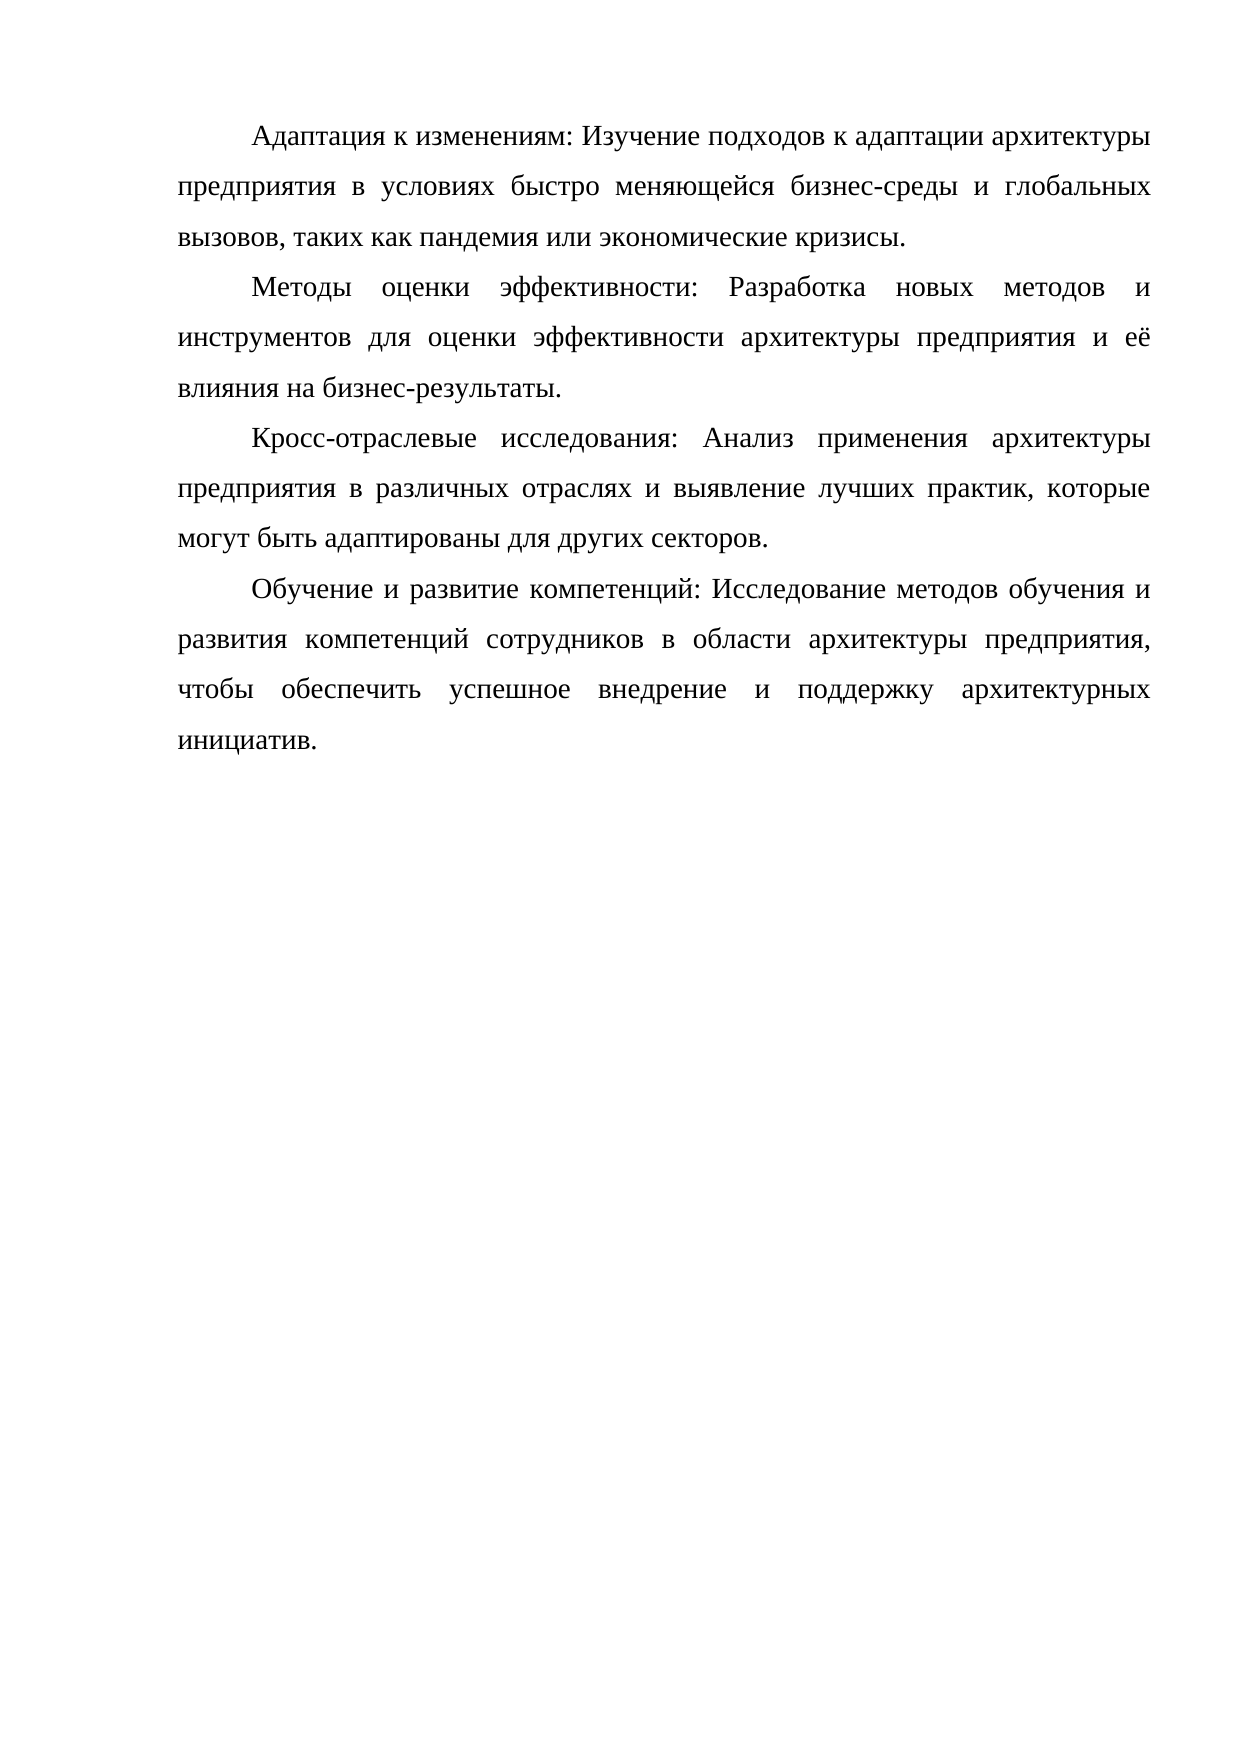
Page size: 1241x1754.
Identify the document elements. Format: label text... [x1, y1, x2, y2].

text Кросс-отраслевые исследования: Анализ применения архитектуры предприятия в различных отраслях и выявление лучших практик, которые могут быть адаптированы для других секторов. [177, 420, 1152, 554]
text Обучение и развитие компетенций: Исследование методов обучения и развития компетенций сотрудников в области архитектуры предприятия, чтобы обеспечить успешное внедрение и поддержку архитектурных инициатив. [177, 571, 1152, 755]
text Методы оценки эффективности: Разработка новых методов и инструментов для оценки эффективности архитектуры предприятия и её влияния на бизнес-результаты. [177, 269, 1152, 403]
text Адаптация к изменениям: Изучение подходов к адаптации архитектуры предприятия в условиях быстро меняющейся бизнес-среды и глобальных вызовов, таких как пандемия или экономические кризисы. [177, 118, 1152, 252]
